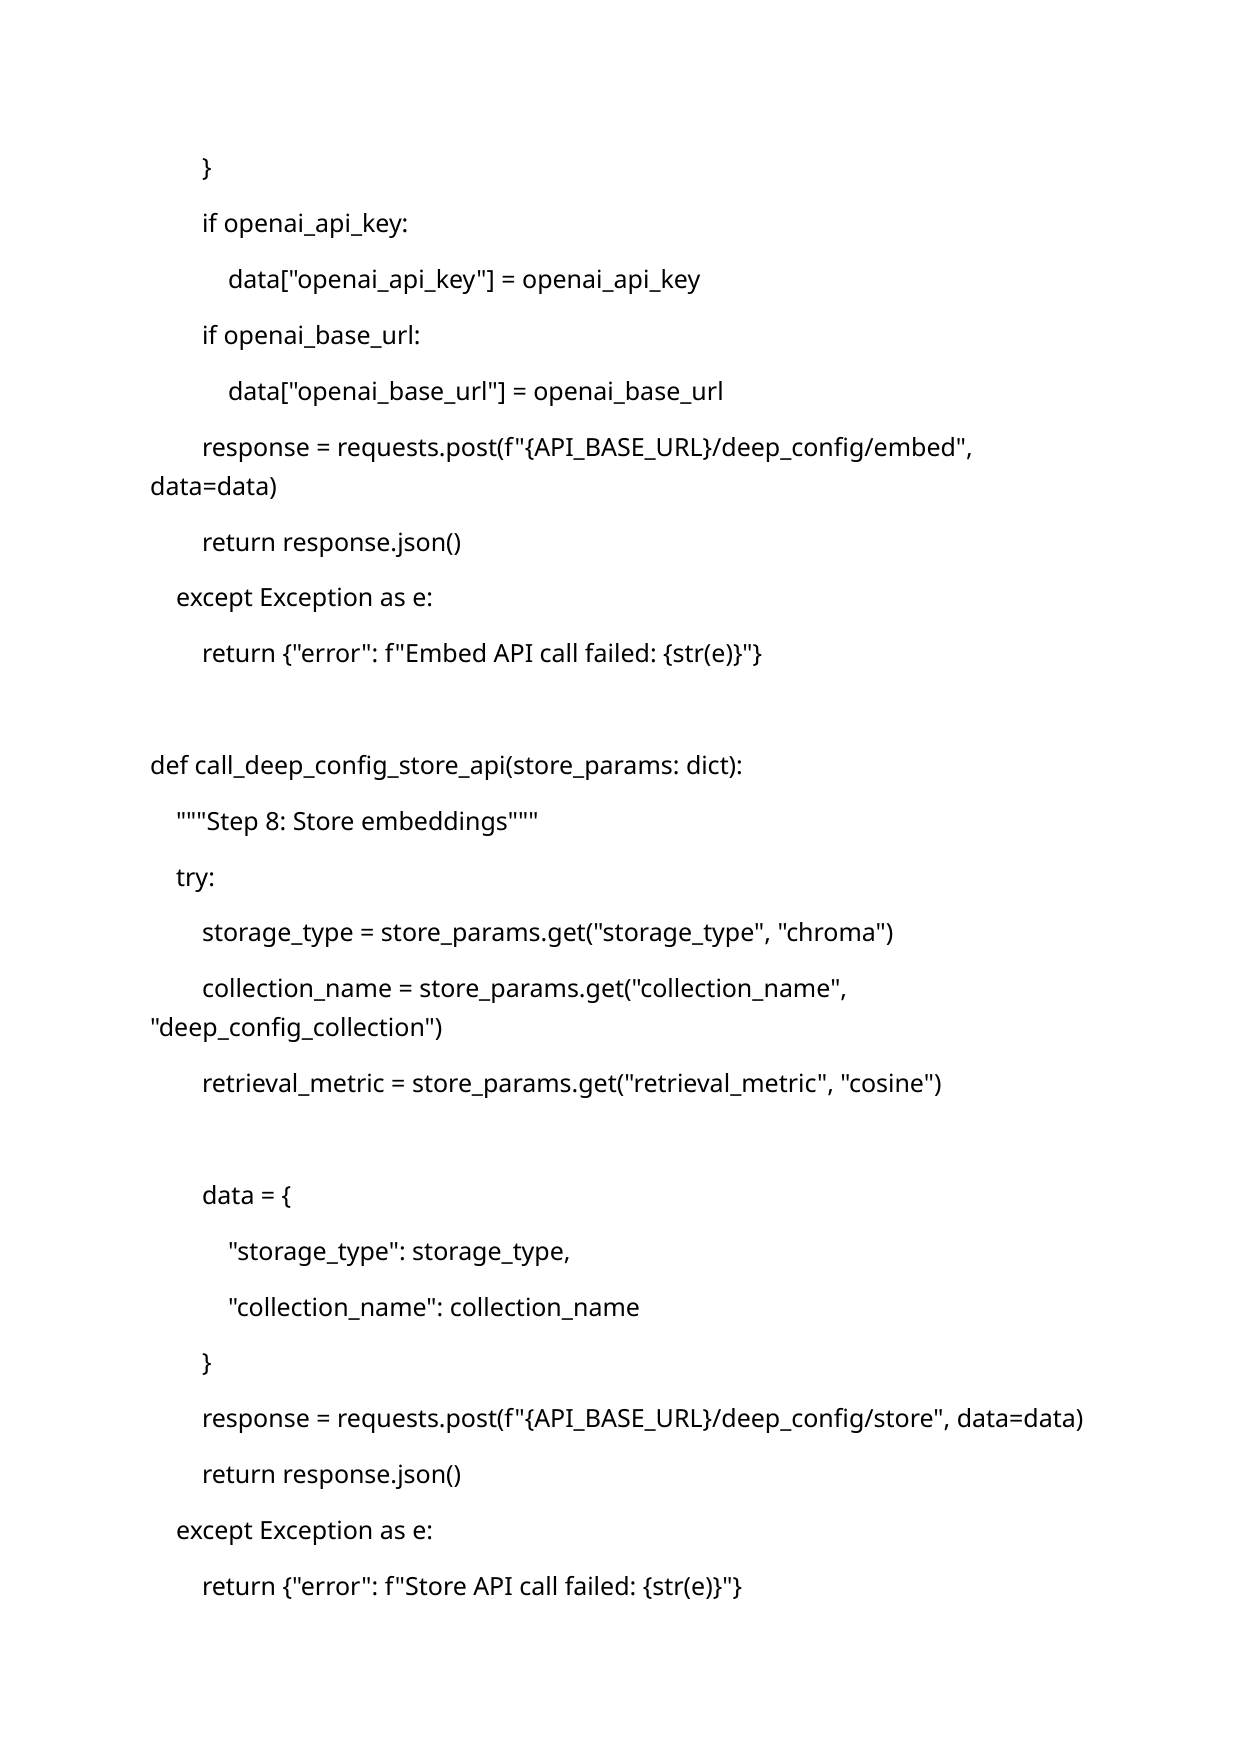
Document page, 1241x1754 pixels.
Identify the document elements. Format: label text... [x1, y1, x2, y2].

text "storage_type": storage_type, [150, 1233, 1090, 1267]
text def call_deep_config_store_api(store_params: dict): [150, 747, 1090, 782]
text return {"error": f"Store API call failed: {str(e)}"} [150, 1568, 1090, 1602]
text data["openai_api_key"] = openai_api_key [150, 262, 1090, 296]
text return response.json() [150, 524, 1090, 558]
text try: [150, 859, 1090, 893]
text return {"error": f"Embed API call failed: {str(e)}"} [150, 636, 1090, 670]
text response = requests.post(f"{API_BASE_URL}/deep_config/embed", data=data) [150, 429, 1090, 502]
text """Step 8: Store embeddings""" [150, 803, 1090, 837]
text return response.json() [150, 1457, 1090, 1491]
text collection_name = store_params.get("collection_name", "deep_config_collection") [150, 971, 1090, 1044]
text "collection_name": collection_name [150, 1289, 1090, 1323]
text } [150, 1345, 1090, 1379]
text storage_type = store_params.get("storage_type", "chroma") [150, 915, 1090, 949]
text except Exception as e: [150, 580, 1090, 614]
text if openai_base_url: [150, 317, 1090, 352]
text data = { [150, 1177, 1090, 1212]
text response = requests.post(f"{API_BASE_URL}/deep_config/store", data=data) [150, 1401, 1090, 1435]
text } [150, 150, 1090, 184]
text if openai_api_key: [150, 206, 1090, 240]
text except Exception as e: [150, 1512, 1090, 1547]
text retrieval_metric = store_params.get("retrieval_metric", "cosine") [150, 1066, 1090, 1100]
text data["openai_base_url"] = openai_base_url [150, 373, 1090, 407]
